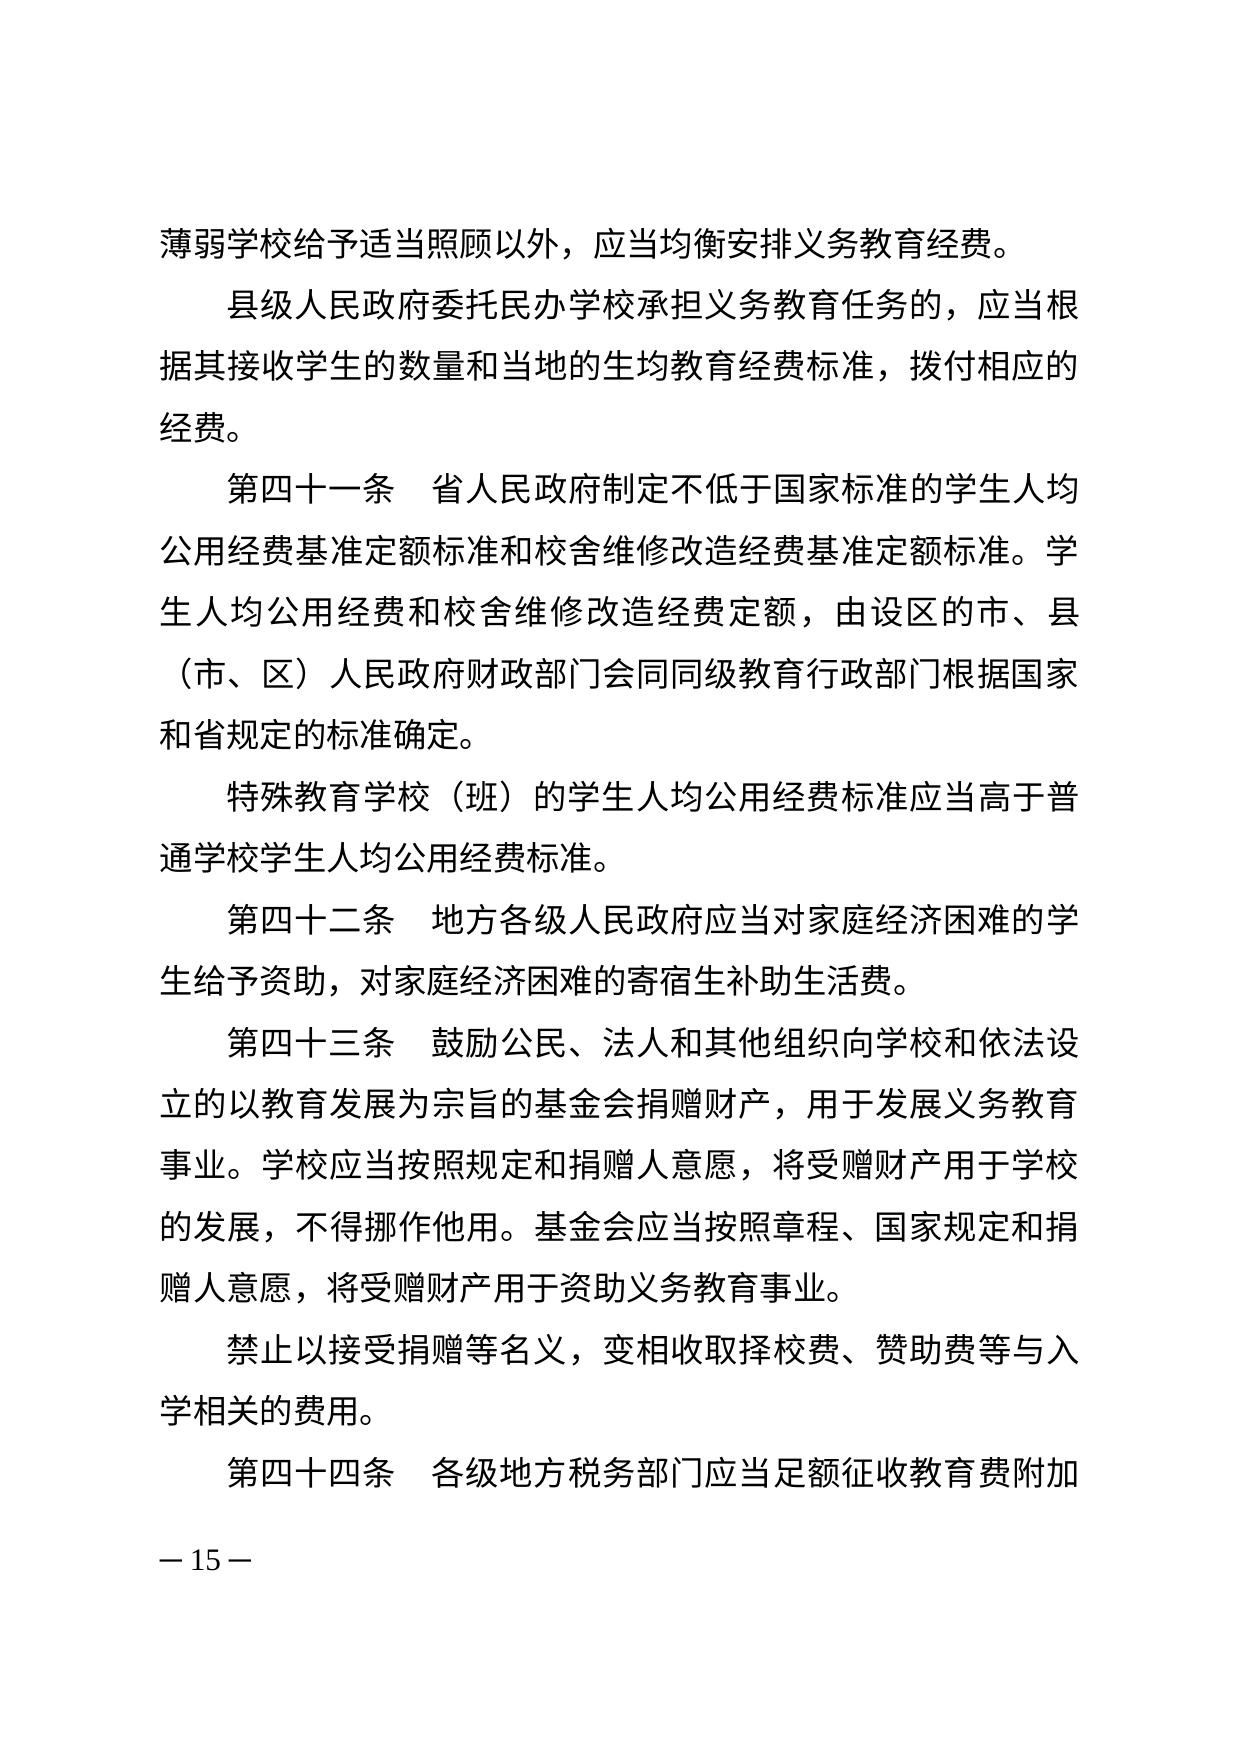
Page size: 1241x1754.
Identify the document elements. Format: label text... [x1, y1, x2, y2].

text 第四十一条 省人民政府制定不低于国家标准的学生人均公用经费基准定额标准和校舍维修改造经费基准定额标准。学生人均公用经费和校舍维修改造经费定额，由设区的市、县（市、区）人民政府财政部门会同同级教育行政部门根据国家和省规定的标准确定。 [159, 453, 1081, 760]
text 特殊教育学校（班）的学生人均公用经费标准应当高于普通学校学生人均公用经费标准。 [159, 760, 1081, 883]
text 第四十三条 鼓励公民、法人和其他组织向学校和依法设立的以教育发展为宗旨的基金会捐赠财产，用于发展义务教育事业。学校应当按照规定和捐赠人意愿，将受赠财产用于学校的发展，不得挪作他用。基金会应当按照章程、国家规定和捐赠人意愿，将受赠财产用于资助义务教育事业。 [159, 1006, 1081, 1313]
text 第四十二条 地方各级人民政府应当对家庭经济困难的学生给予资助，对家庭经济困难的寄宿生补助生活费。 [159, 883, 1081, 1006]
text 县级人民政府委托民办学校承担义务教育任务的，应当根据其接收学生的数量和当地的生均教育经费标准，拨付相应的经费。 [159, 268, 1081, 453]
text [159, 207, 1081, 268]
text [159, 1436, 1081, 1497]
text 禁止以接受捐赠等名义，变相收取择校费、赞助费等与入学相关的费用。 [159, 1313, 1081, 1436]
